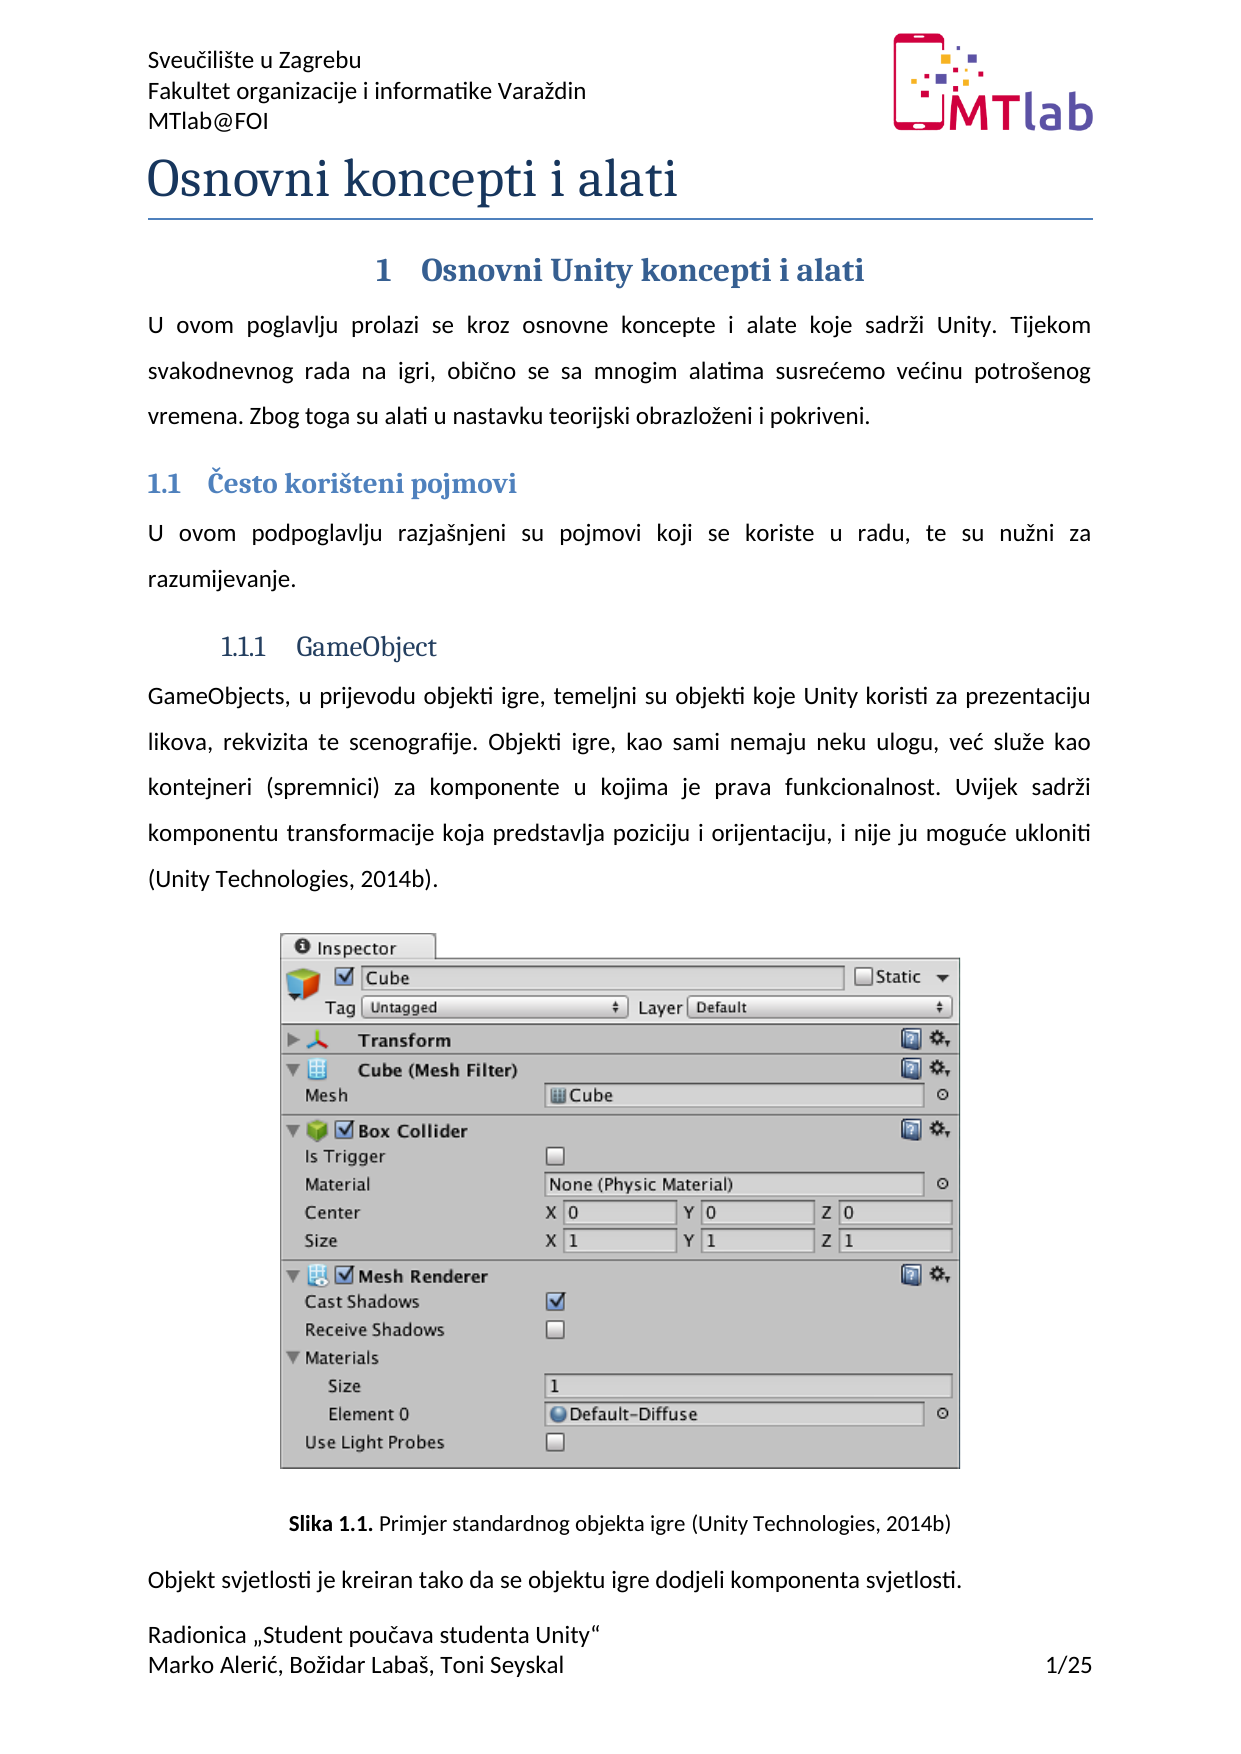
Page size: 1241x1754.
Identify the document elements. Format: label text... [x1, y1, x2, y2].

title Osnovni koncepti i alati [148, 148, 1093, 218]
subtitle Osnovni Unity koncepti i alati [148, 252, 1093, 290]
subtitle GameObject [221, 630, 1093, 663]
subtitle Često korišteni pojmovi [148, 467, 1093, 501]
picture [280, 933, 961, 1469]
text U ovom podpoglavlju razjašnjeni su pojmovi koji se koriste u radu, te su nužni za razumijevanje. [148, 517, 1093, 594]
text Slika 1.1. Primjer standardnog objekta igre (Unity Technologies, 2014b) [148, 1509, 1093, 1537]
text Objekt svjetlosti je kreiran tako da se objektu igre dodjeli komponenta svjetlosti. [148, 1564, 1093, 1594]
picture [878, 18, 1105, 145]
text U ovom poglavlju prolazi se kroz osnovne koncepte i alate koje sadrži Unity. Tijekom svakodnevnog rada na igri, obično se sa mnogim alatima susrećemo većinu potrošenog vremena. Zbog toga su alati u nastavku teorijski obrazloženi i pokriveni. [148, 309, 1093, 431]
text GameObjects, u prijevodu objekti igre, temeljni su objekti koje Unity koristi za prezentaciju likova, rekvizita te scenografije. Objekti igre, kao sami nemaju neku ulogu, već služe kao kontejneri (spremnici) za komponente u kojima je prava funkcionalnost. Uvijek sadrži komponentu transformacije koja predstavlja poziciju i orijentaciju, i nije ju moguće ukloniti (Unity Technologies, 2014b). [148, 680, 1093, 893]
